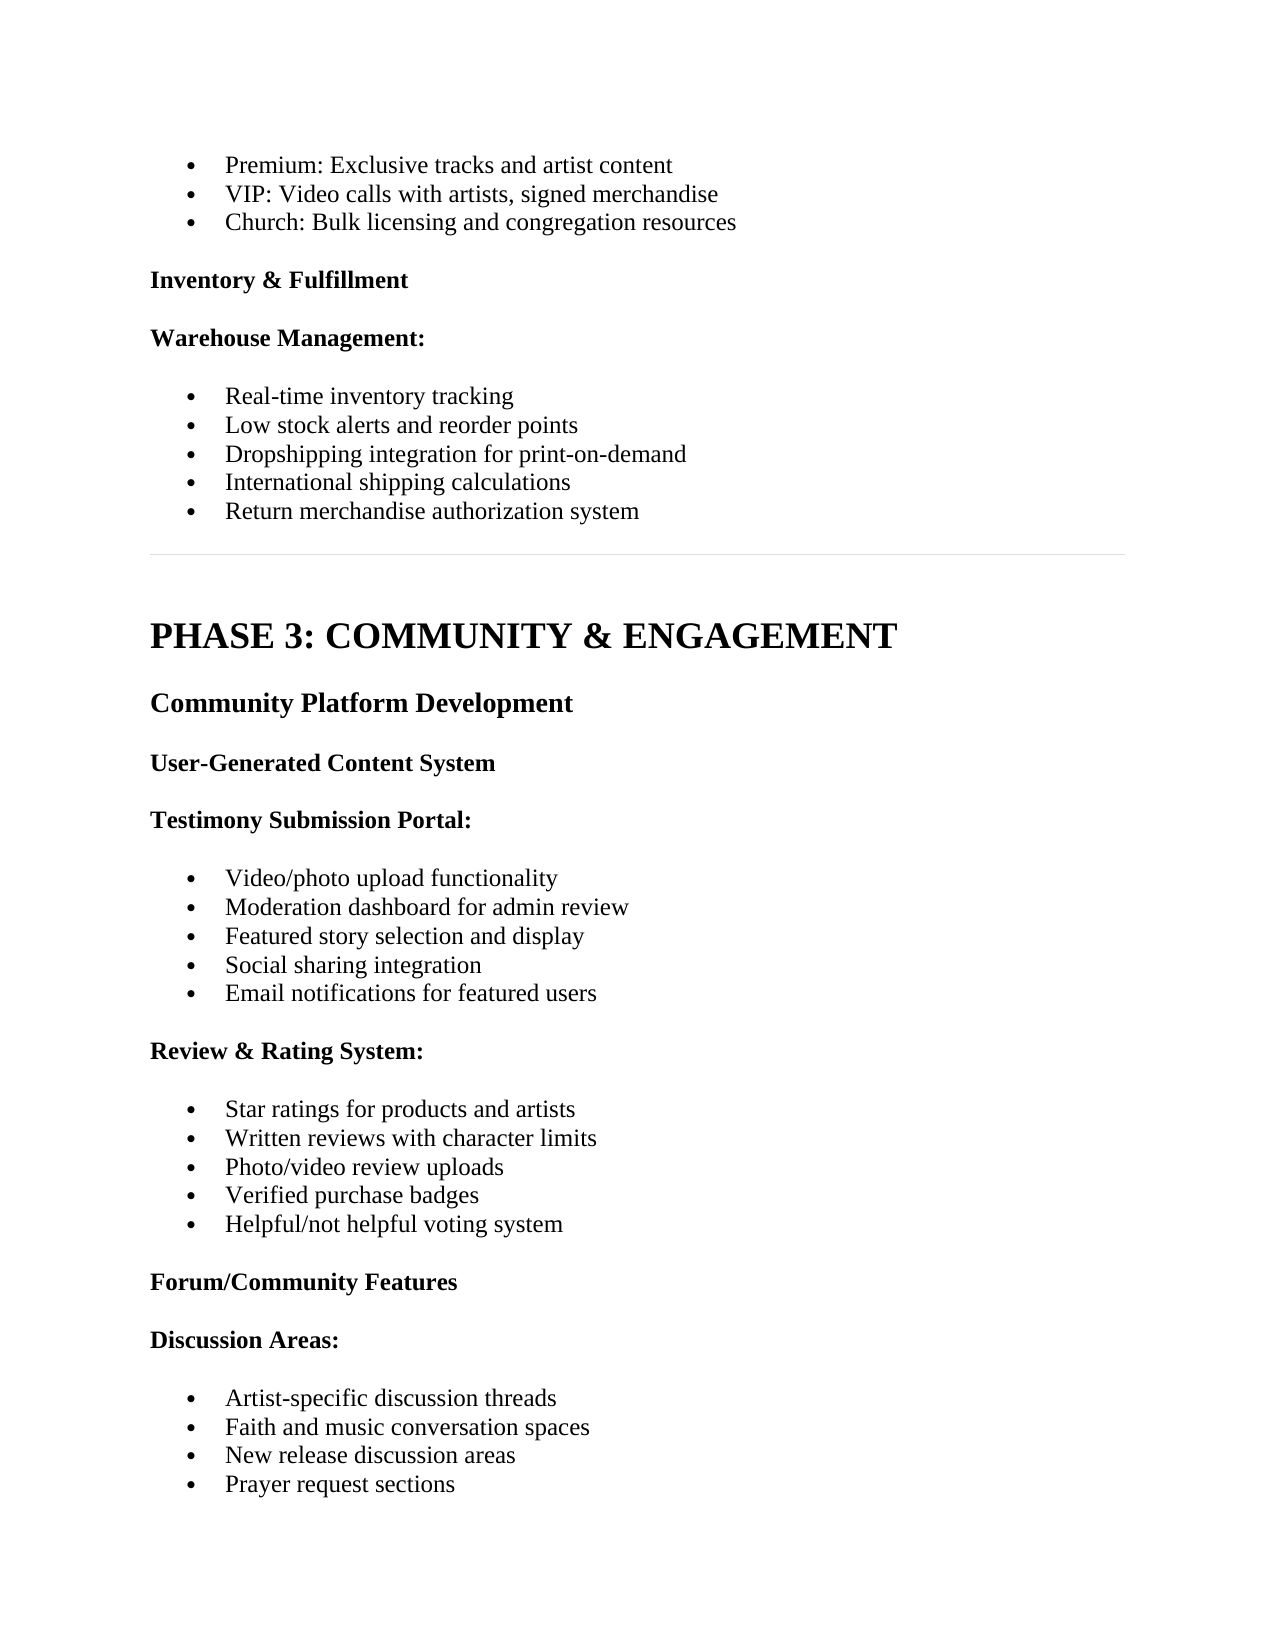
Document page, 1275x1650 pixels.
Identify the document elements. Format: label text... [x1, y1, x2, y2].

list New release discussion areas [187, 1441, 1125, 1469]
list Written reviews with character limits [187, 1123, 1125, 1152]
text User-Generated Content System [150, 748, 1125, 776]
list Star ratings for products and artists [187, 1094, 1125, 1123]
text Forum/Community Features [150, 1267, 1125, 1296]
text Warehouse Management: [150, 323, 1125, 352]
list Photo/video review uploads [187, 1152, 1125, 1181]
text Testimony Submission Portal: [150, 806, 1125, 834]
list Premium: Exclusive tracks and artist content [187, 150, 1125, 179]
list Helpful/not helpful voting system [187, 1209, 1125, 1238]
list Low stock alerts and reorder points [187, 410, 1125, 439]
list Video/photo upload functionality [187, 863, 1125, 892]
list Faith and music conversation spaces [187, 1412, 1125, 1441]
list Verified purchase badges [187, 1181, 1125, 1209]
list Church: Bulk licensing and congregation resources [187, 207, 1125, 236]
text Review & Rating System: [150, 1036, 1125, 1065]
list Return merchandise authorization system [187, 496, 1125, 525]
text Community Platform Development [150, 686, 1125, 718]
text PHASE 3: COMMUNITY & ENGAGEMENT [150, 614, 1125, 657]
text Inventory & Fulfillment [150, 265, 1125, 294]
list Moderation dashboard for admin review [187, 892, 1125, 921]
list Email notifications for featured users [187, 978, 1125, 1007]
list Dropshipping integration for print-on-demand [187, 439, 1125, 467]
list International shipping calculations [187, 467, 1125, 496]
list Artist-specific discussion threads [187, 1383, 1125, 1412]
list Featured story selection and display [187, 921, 1125, 950]
list Prayer request sections [187, 1469, 1125, 1498]
text Discussion Areas: [150, 1325, 1125, 1354]
list Real-time inventory tracking [187, 381, 1125, 410]
list Social sharing integration [187, 950, 1125, 978]
list VIP: Video calls with artists, signed merchandise [187, 179, 1125, 207]
